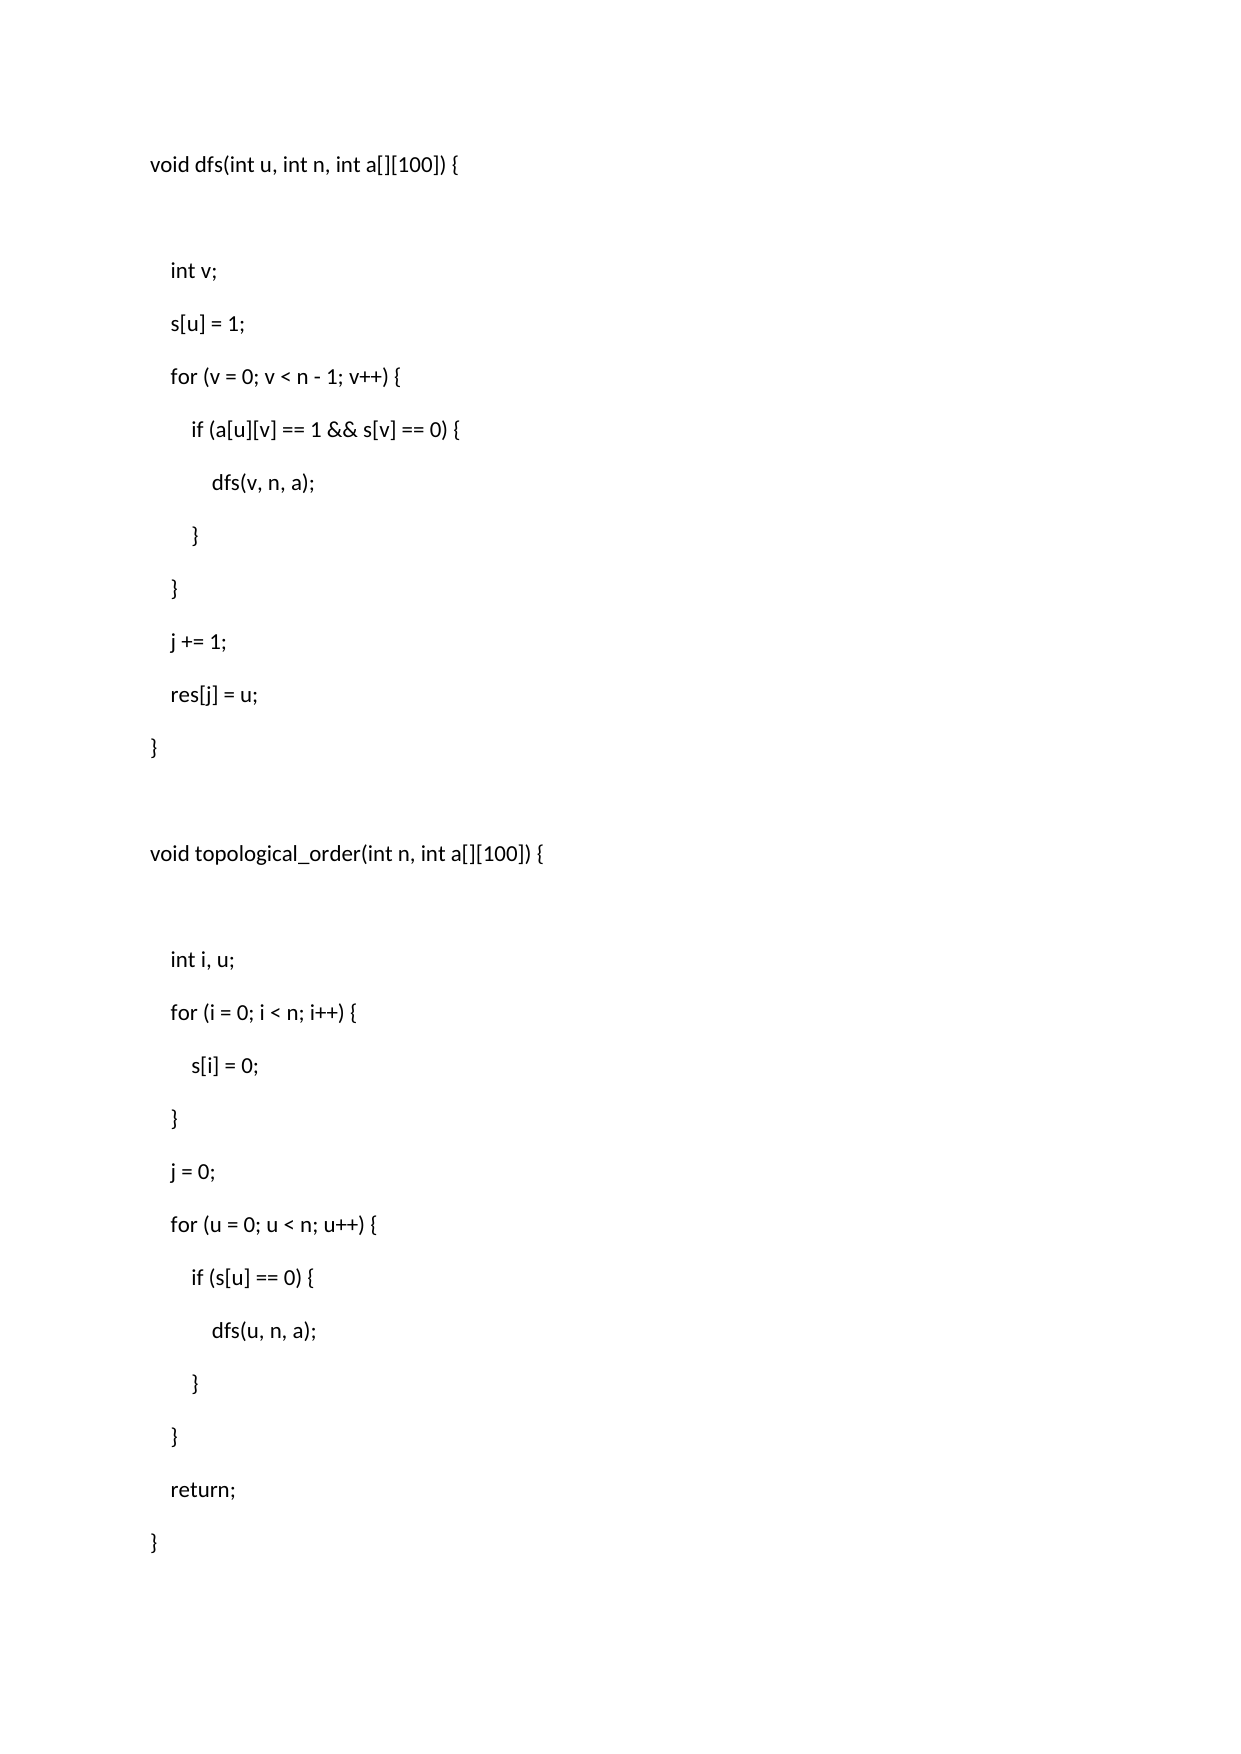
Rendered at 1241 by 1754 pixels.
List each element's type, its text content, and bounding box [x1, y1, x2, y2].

text s[i] = 0; [150, 1051, 1090, 1079]
text res[j] = u; [150, 680, 1090, 708]
text j += 1; [150, 627, 1090, 655]
text if (a[u][v] == 1 && s[v] == 0) { [150, 415, 1090, 443]
text } [150, 1104, 1090, 1132]
text } [150, 1369, 1090, 1397]
text void dfs(int u, int n, int a[][100]) { [150, 150, 1090, 178]
text for (u = 0; u < n; u++) { [150, 1210, 1090, 1238]
text int v; [150, 256, 1090, 284]
text int i, u; [150, 945, 1090, 973]
text } [150, 733, 1090, 761]
text for (v = 0; v < n - 1; v++) { [150, 362, 1090, 390]
text dfs(v, n, a); [150, 468, 1090, 496]
text } [150, 1422, 1090, 1451]
text return; [150, 1476, 1090, 1503]
text } [150, 521, 1090, 549]
text dfs(u, n, a); [150, 1316, 1090, 1344]
text void topological_order(int n, int a[][100]) { [150, 839, 1090, 867]
text j = 0; [150, 1157, 1090, 1185]
text for (i = 0; i < n; i++) { [150, 998, 1090, 1026]
text } [150, 1528, 1090, 1557]
text } [150, 574, 1090, 602]
text if (s[u] == 0) { [150, 1263, 1090, 1291]
text s[u] = 1; [150, 309, 1090, 337]
